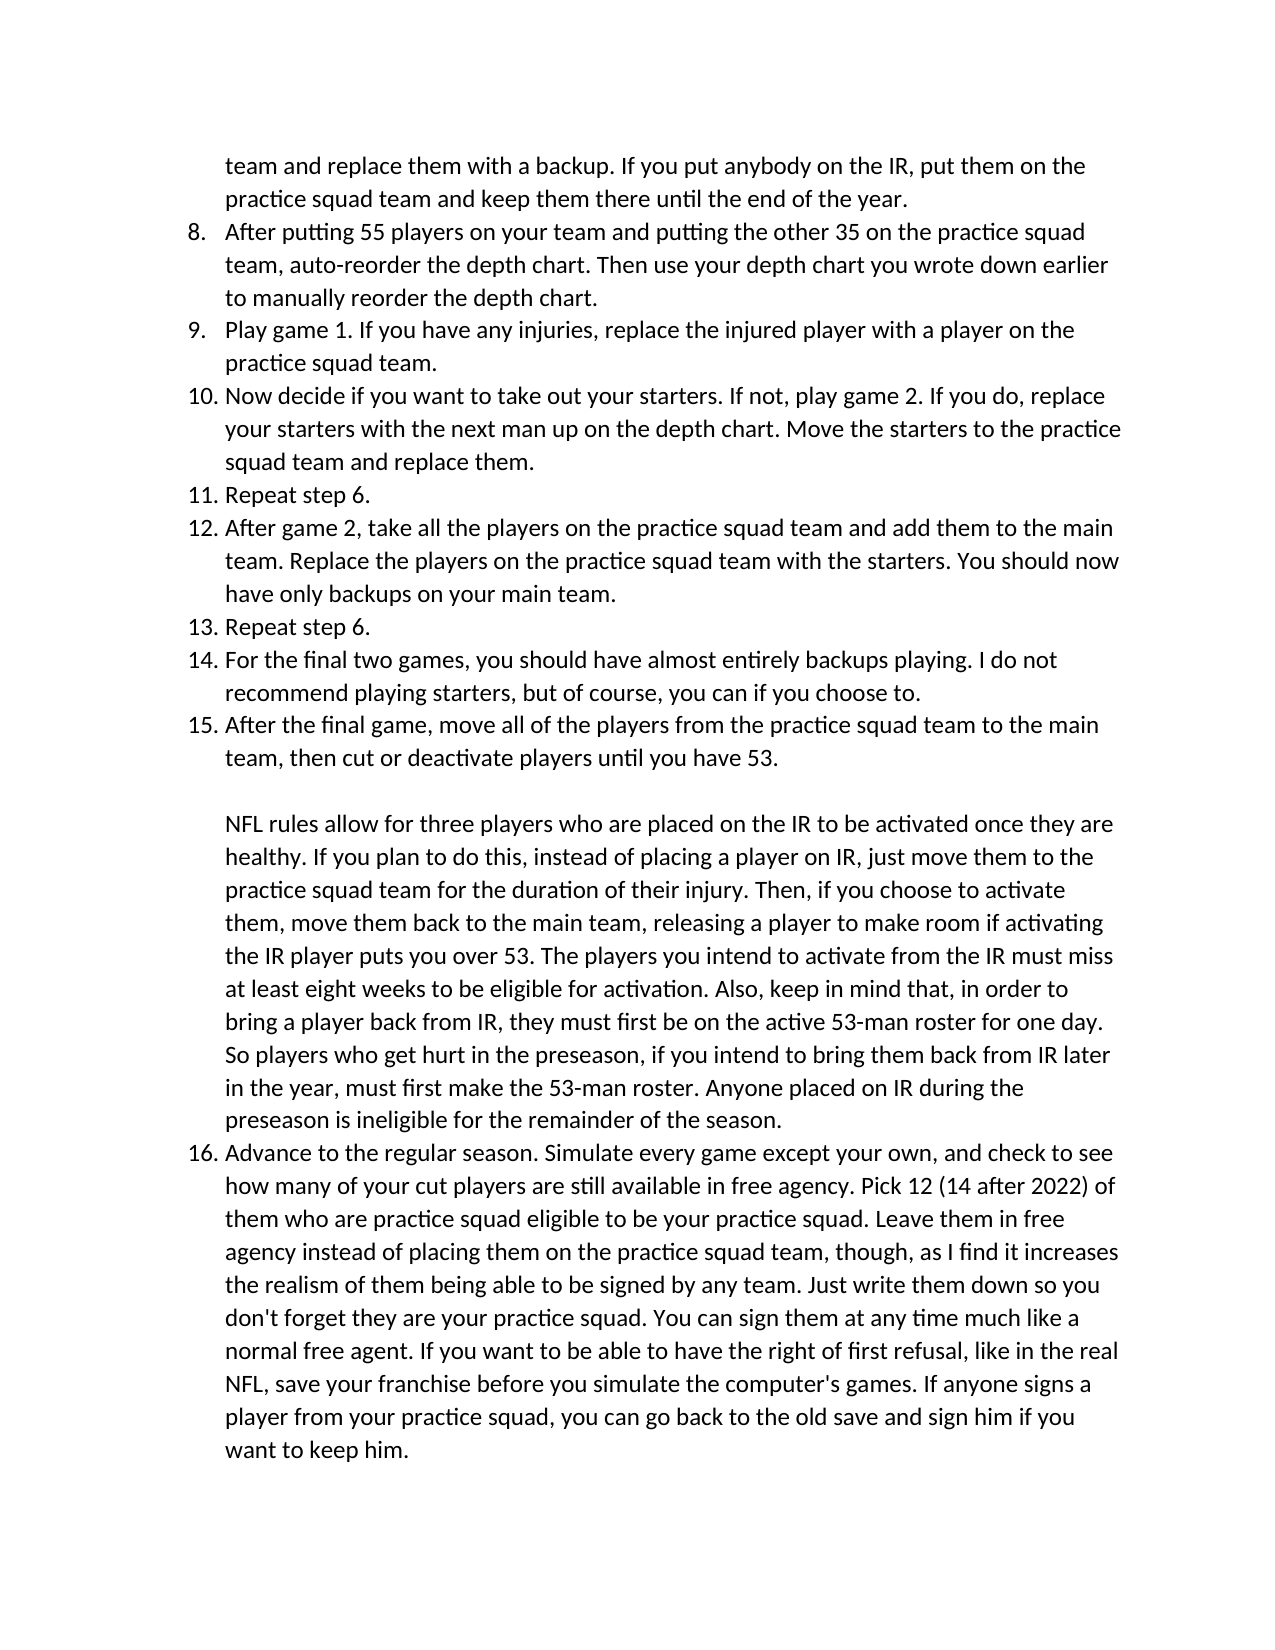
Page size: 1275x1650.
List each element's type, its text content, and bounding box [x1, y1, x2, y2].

list For the final two games, you should have almost entirely backups playing. I do not recommend playing starters, but of course, you can if you choose to. [187, 644, 1125, 707]
list Repeat step 6. [187, 611, 1125, 641]
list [225, 150, 1125, 213]
list Now decide if you want to take out your starters. If not, play game 2. If you do, replace your starters with the next man up on the depth chart. Move the starters to the practice squad team and replace them. [187, 380, 1125, 477]
list After game 2, take all the players on the practice squad team and add them to the main team. Replace the players on the practice squad team with the starters. You should now have only backups on your main team. [187, 512, 1125, 608]
list Play game 1. If you have any injuries, replace the injured player with a player on the practice squad team. [187, 314, 1125, 378]
list After the final game, move all of the players from the practice squad team to the main team, then cut or deactivate players until you have 53. NFL rules allow for three players who are placed on the IR to be activated once they are healthy. If you plan to do this, instead of placing a player on IR, just move them to the practice squad team for the duration of their injury. Then, if you choose to activate them, move them back to the main team, releasing a player to make room if activating the IR player puts you over 53. The players you intend to activate from the IR must miss at least eight weeks to be eligible for activation. Also, keep in mind that, in order to bring a player back from IR, they must first be on the active 53-man roster for one day. So players who get hurt in the preseason, if you intend to bring them back from IR later in the year, must first make the 53-man roster. Anyone placed on IR during the preseason is ineligible for the remainder of the season. [187, 709, 1125, 1135]
list After putting 55 players on your team and putting the other 35 on the practice squad team, auto-reorder the depth chart. Then use your depth chart you wrote down earlier to manually reorder the depth chart. [187, 216, 1125, 312]
list Repeat step 6. [187, 479, 1125, 510]
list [187, 1137, 1125, 1497]
